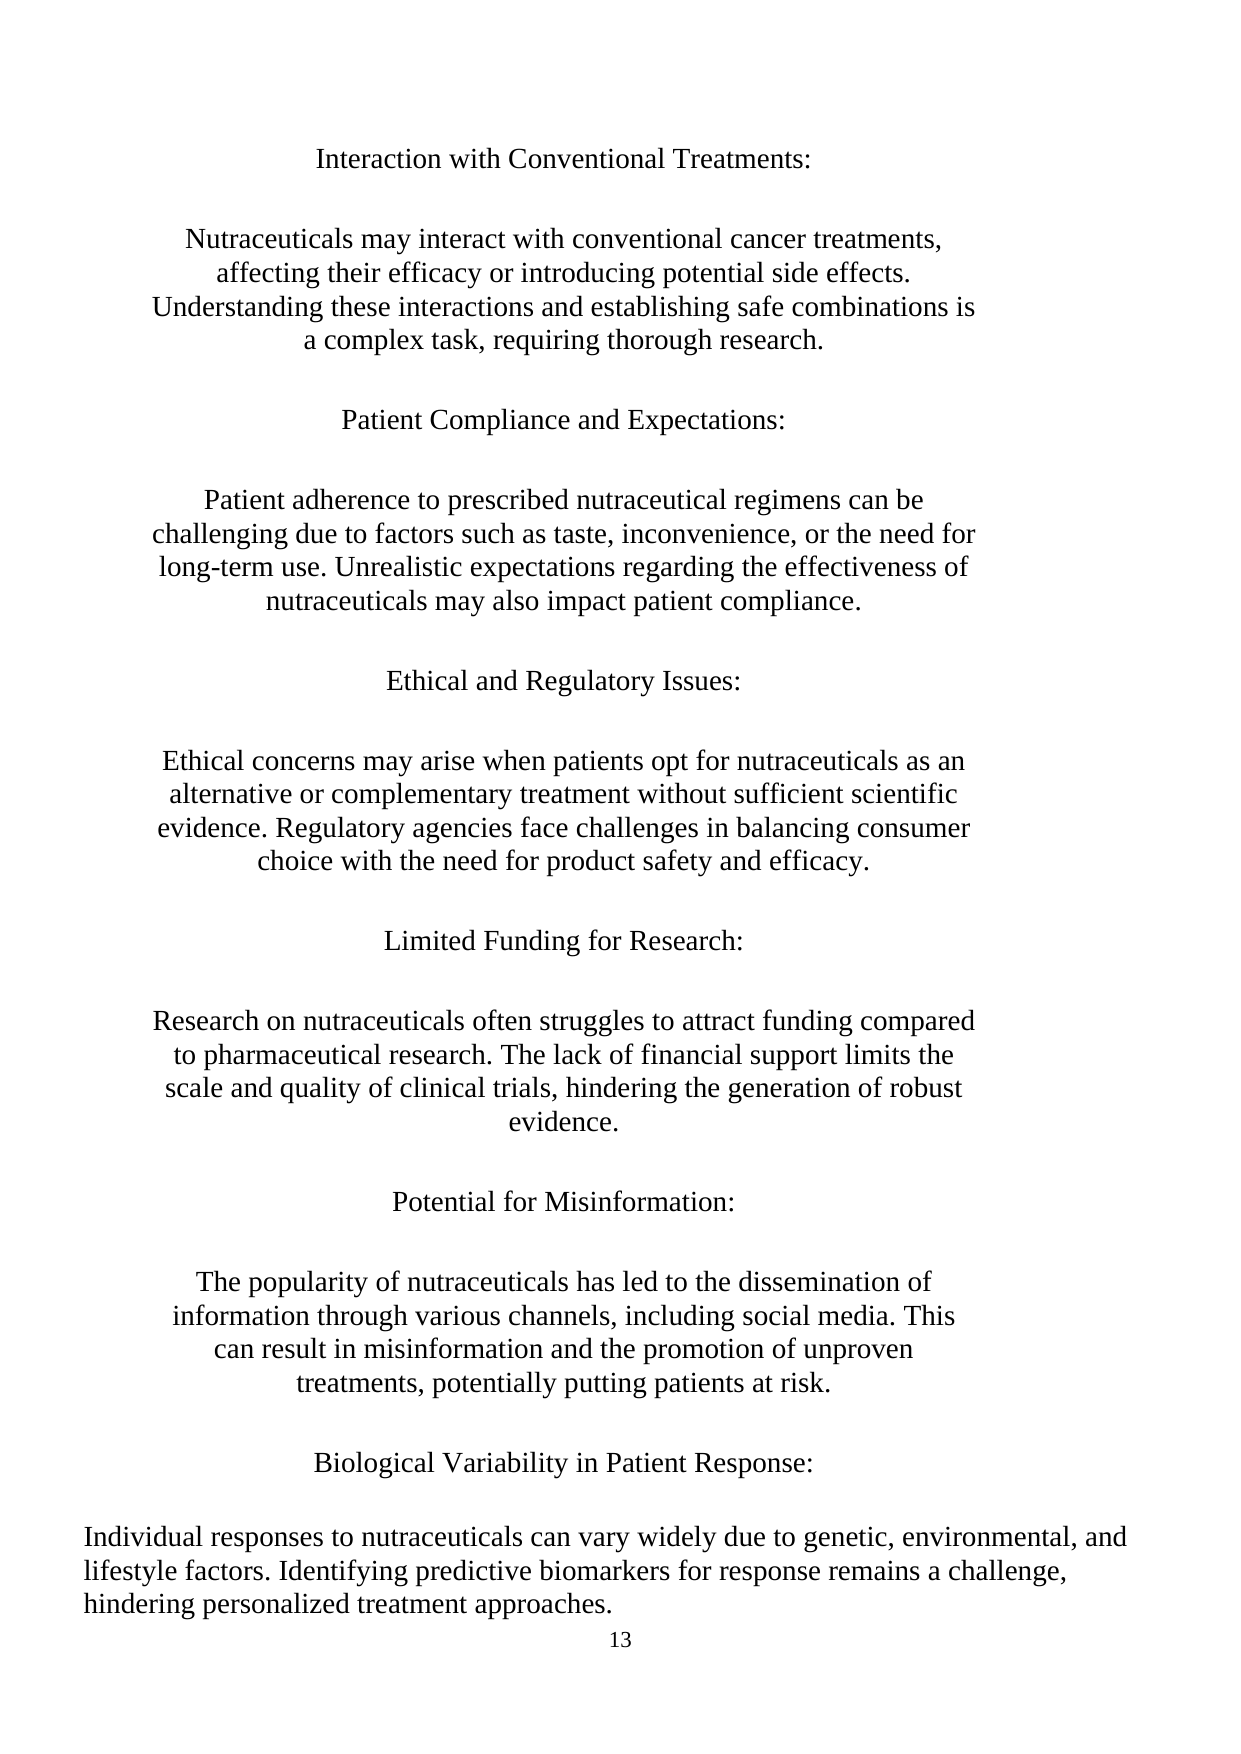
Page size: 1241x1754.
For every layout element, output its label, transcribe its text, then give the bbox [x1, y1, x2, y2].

subtitle Ethical and Regulatory Issues: [150, 663, 977, 696]
subtitle Nutraceuticals may interact with conventional cancer treatments, affecting their efficacy or introducing potential side effects. Understanding these interactions and establishing safe combinations is a complex task, requiring thorough research. [150, 222, 977, 356]
subtitle Potential for Misinformation: [150, 1184, 977, 1218]
subtitle Interaction with Conventional Treatments: [150, 142, 977, 175]
subtitle Patient Compliance and Expectations: [150, 402, 977, 436]
subtitle The popularity of nutraceuticals has led to the dissemination of information through various channels, including social media. This can result in misinformation and the promotion of unproven treatments, potentially putting patients at risk. [150, 1264, 977, 1398]
subtitle Research on nutraceuticals often struggles to attract funding compared to pharmaceutical research. The lack of financial support limits the scale and quality of clinical trials, hindering the generation of robust evidence. [150, 1003, 977, 1138]
subtitle Limited Funding for Research: [150, 923, 977, 957]
subtitle Biological Variability in Patient Response: [150, 1445, 977, 1478]
subtitle Ethical concerns may arise when patients opt for nutraceuticals as an alternative or complementary treatment without sufficient scientific evidence. Regulatory agencies face challenges in balancing consumer choice with the need for product safety and efficacy. [150, 743, 977, 877]
subtitle Patient adherence to prescribed nutraceutical regimens can be challenging due to factors such as taste, inconvenience, or the need for long-term use. Unrealistic expectations regarding the effectiveness of nutraceuticals may also impact patient compliance. [150, 482, 977, 616]
text Individual responses to nutraceuticals can vary widely due to genetic, environmental, and lifestyle factors. Identifying predictive biomarkers for response remains a challenge, hindering personalized treatment approaches. [83, 1519, 1142, 1620]
